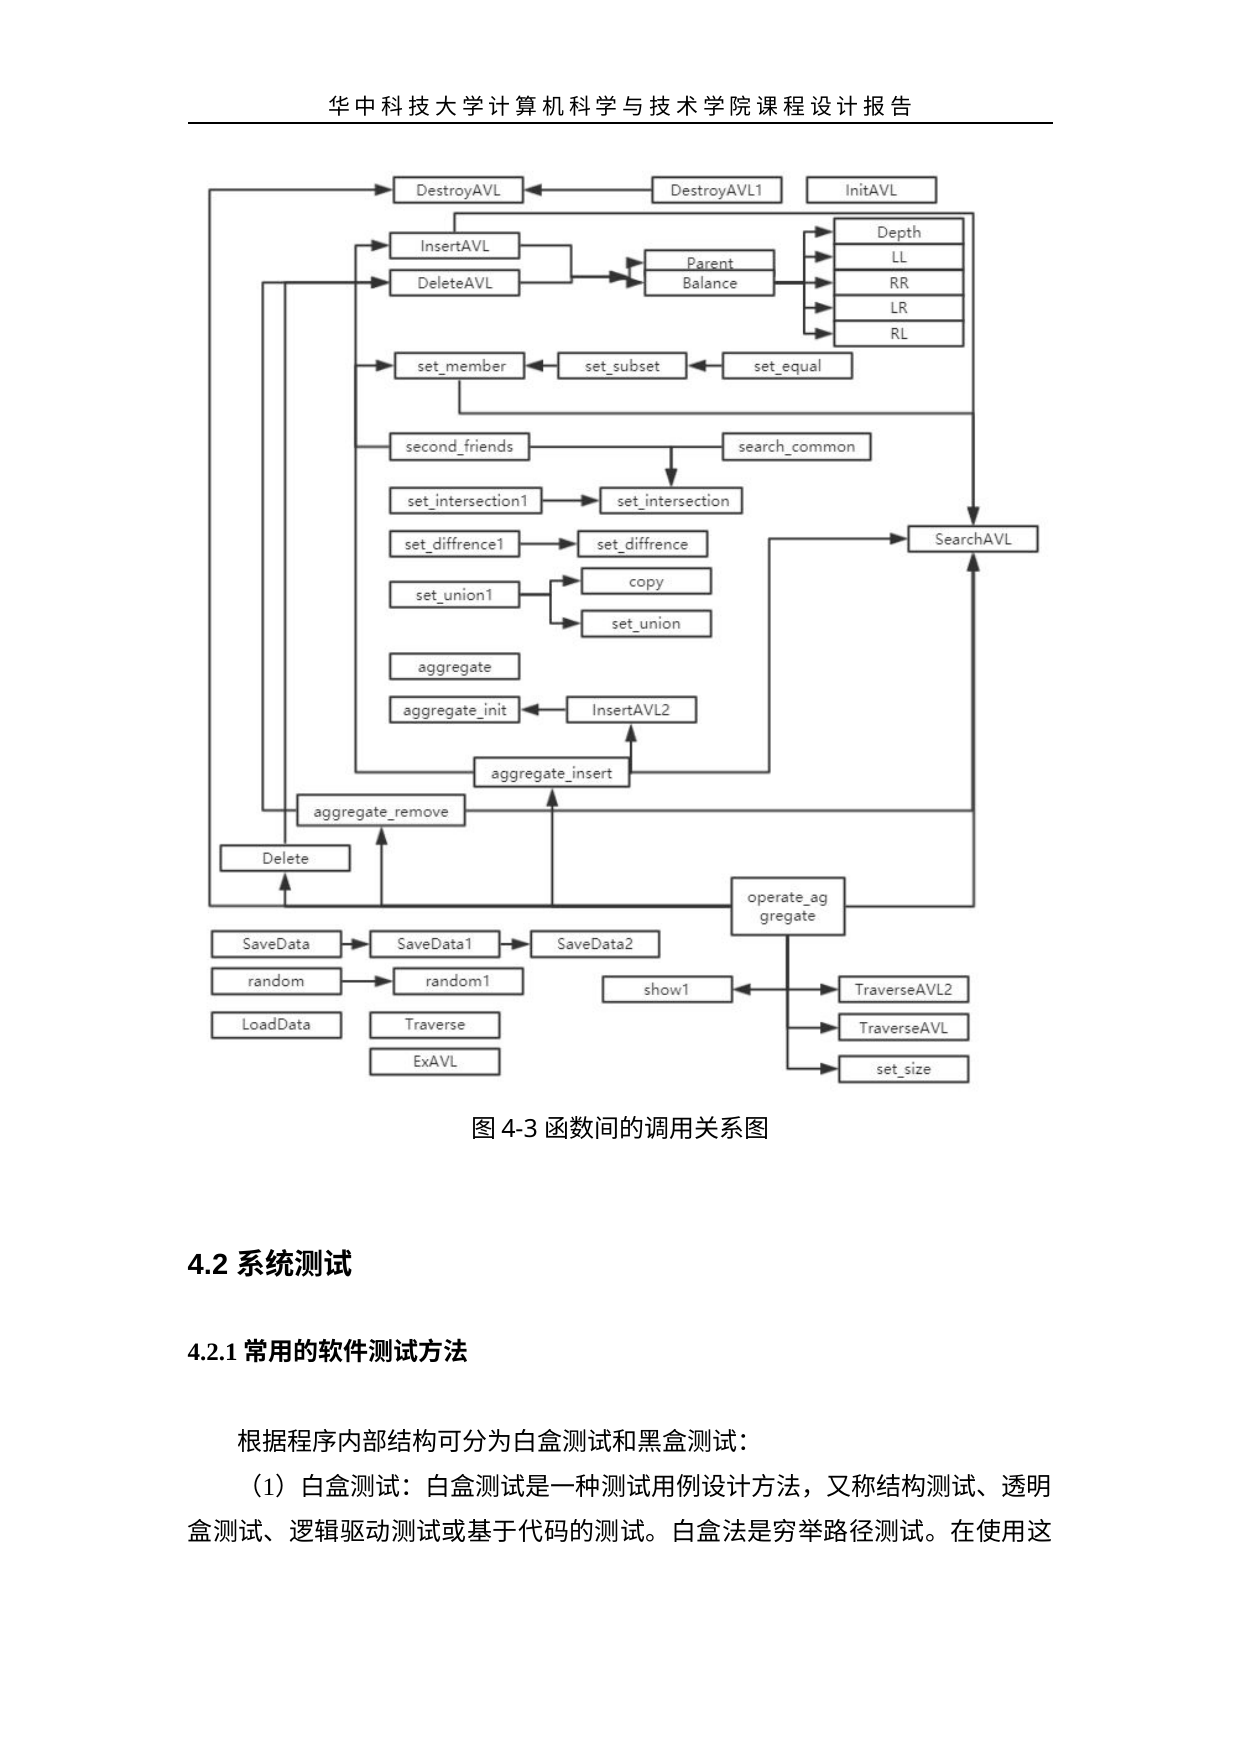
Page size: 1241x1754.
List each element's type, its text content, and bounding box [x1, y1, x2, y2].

text 图4-3 函数间的调用关系图 [187, 1108, 1053, 1144]
picture [187, 162, 1053, 1094]
subtitle 4.2 系统测试 [187, 1241, 1053, 1283]
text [187, 1466, 1053, 1548]
subtitle 4.2.1 常用的软件测试方法 [187, 1331, 1053, 1368]
text 根据程序内部结构可分为白盒测试和黑盒测试： [187, 1421, 1053, 1457]
